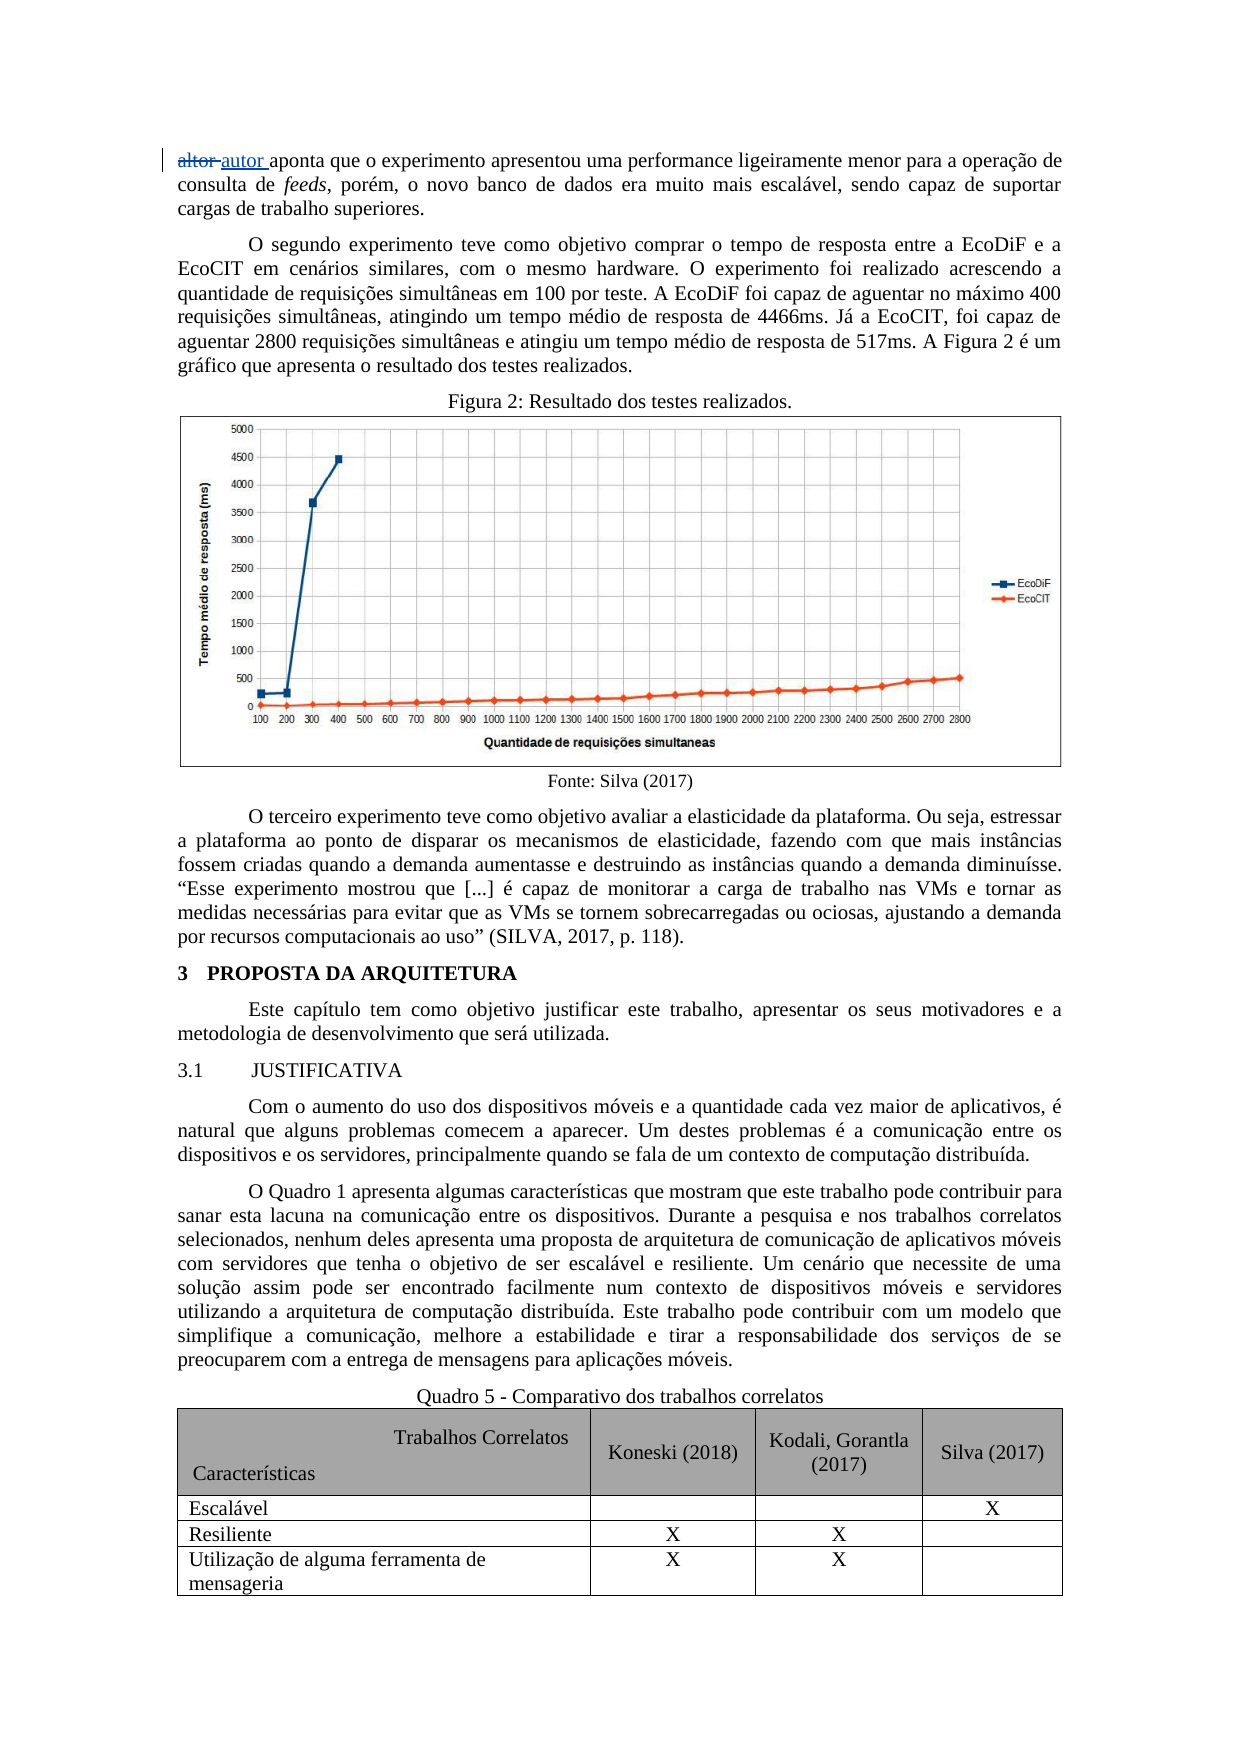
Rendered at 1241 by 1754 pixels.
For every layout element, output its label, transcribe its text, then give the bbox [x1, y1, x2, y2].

table_cell Resiliente [178, 1521, 590, 1546]
table_cell X [756, 1521, 922, 1546]
table_cell X [591, 1547, 755, 1595]
picture [178, 413, 1063, 770]
table_cell X [756, 1547, 922, 1595]
table_cell [923, 1521, 1062, 1546]
table_cell X [923, 1496, 1062, 1520]
table_header [178, 1409, 590, 1495]
table_cell Utilização de alguma ferramenta de mensageria [178, 1547, 590, 1595]
subtitle proposta DA ARQUITETURA [177, 961, 1063, 985]
subtitle JUSTIFICATIVA [177, 1057, 1063, 1082]
text O terceiro experimento teve como objetivo avaliar a elasticidade da plataforma. Ou seja, estressar a plataforma ao ponto de disparar os mecanismos de elasticidade, fazendo com que mais instâncias fossem criadas quando a demanda aumentasse e destruindo as instâncias quando a demanda diminuísse. “Esse experimento mostrou que [...] é capaz de monitorar a carga de trabalho nas VMs e tornar as medidas necessárias para evitar que as VMs se tornem sobrecarregadas ou ociosas, ajustando a demanda por recursos computacionais ao uso” (SILVA, 2017, p. 118). [177, 804, 1063, 948]
table_cell Escalável [178, 1496, 590, 1520]
text Fonte: Silva (2017) [177, 770, 1063, 791]
text Figura 2: Resultado dos testes realizados. [177, 389, 1063, 413]
table_cell X [591, 1521, 755, 1546]
table_cell [591, 1496, 755, 1520]
text Com o aumento do uso dos dispositivos móveis e a quantidade cada vez maior de aplicativos, é natural que alguns problemas comecem a aparecer. Um destes problemas é a comunicação entre os dispositivos e os servidores, principalmente quando se fala de um contexto de computação distribuída. [177, 1094, 1063, 1166]
table_cell [923, 1547, 1062, 1595]
table_header Kodali, Gorantla (2017) [756, 1409, 922, 1495]
text O Quadro 1 apresenta algumas características que mostram que este trabalho pode contribuir para sanar esta lacuna na comunicação entre os dispositivos. Durante a pesquisa e nos trabalhos correlatos selecionados, nenhum deles apresenta uma proposta de arquitetura de comunicação de aplicativos móveis com servidores que tenha o objetivo de ser escalável e resiliente. Um cenário que necessite de uma solução assim pode ser encontrado facilmente num contexto de dispositivos móveis e servidores utilizando a arquitetura de computação distribuída. Este trabalho pode contribuir com um modelo que simplifique a comunicação, melhore a estabilidade e tirar a responsabilidade dos serviços de se preocuparem com a entrega de mensagens para aplicações móveis. [177, 1179, 1063, 1371]
table_cell [756, 1496, 922, 1520]
table_header Koneski (2018) [591, 1409, 755, 1495]
text Este capítulo tem como objetivo justificar este trabalho, apresentar os seus motivadores e a metodologia de desenvolvimento que será utilizada. [177, 997, 1063, 1045]
table_header Silva (2017) [923, 1409, 1062, 1495]
